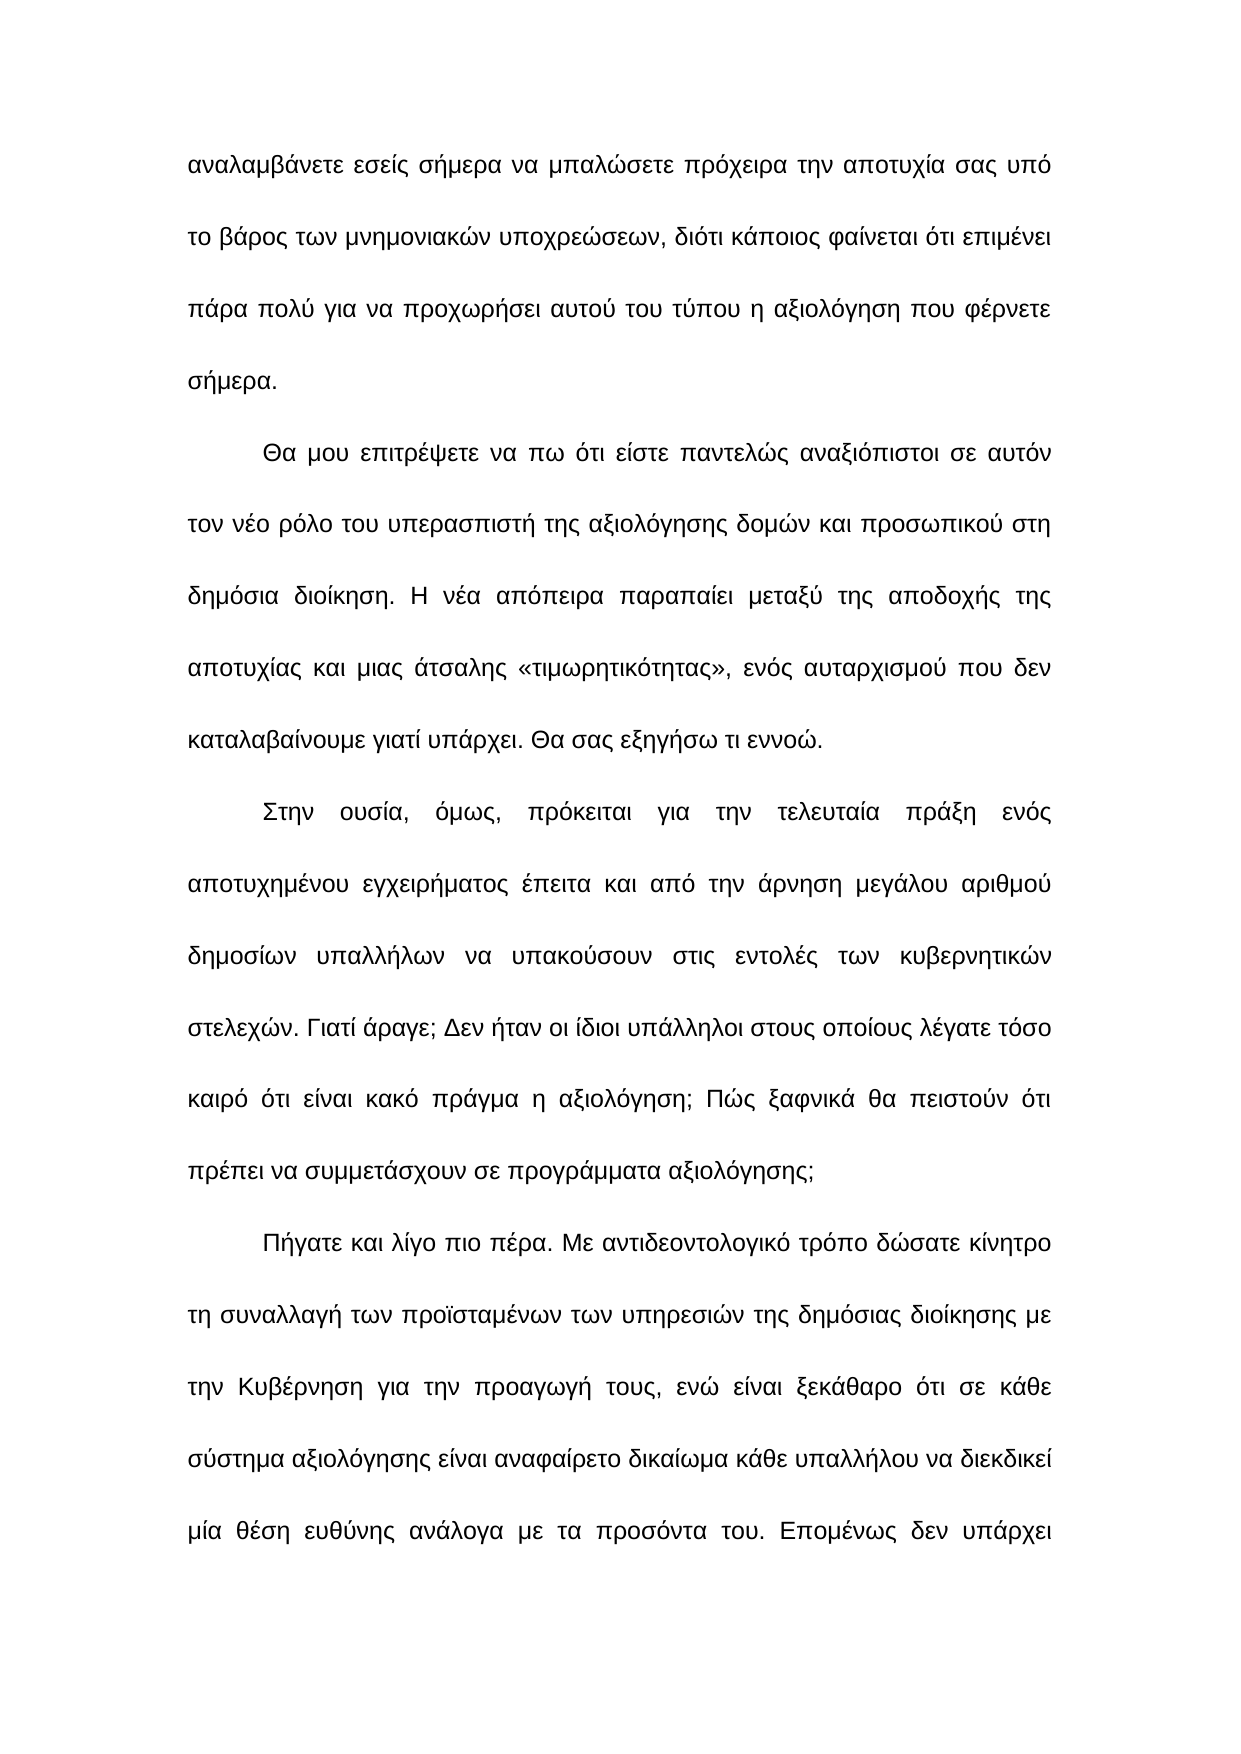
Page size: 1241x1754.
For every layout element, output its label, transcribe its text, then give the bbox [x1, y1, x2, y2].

text Στην ουσία, όμως, πρόκειται για την τελευταία πράξη ενός αποτυχημένου εγχειρήματος έπειτα και από την άρνηση μεγάλου αριθμού δημοσίων υπαλλήλων να υπακούσουν στις εντολές των κυβερνητικών στελεχών. Γιατί άραγε; Δεν ήταν οι ίδιοι υπάλληλοι στους οποίους λέγατε τόσο καιρό ότι είναι κακό πράγμα η αξιολόγηση; Πώς ξαφνικά θα πειστούν ότι πρέπει να συμμετάσχουν σε προγράμματα αξιολόγησης; [187, 797, 1053, 1185]
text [187, 1228, 1053, 1544]
text Θα μου επιτρέψετε να πω ότι είστε παντελώς αναξιόπιστοι σε αυτόν τον νέο ρόλο του υπερασπιστή της αξιολόγησης δομών και προσωπικού στη δημόσια διοίκηση. Η νέα απόπειρα παραπαίει μεταξύ της αποδοχής της αποτυχίας και μιας άτσαλης «τιμωρητικότητας», ενός αυταρχισμού που δεν καταλαβαίνουμε γιατί υπάρχει. Θα σας εξηγήσω τι εννοώ. [187, 437, 1053, 754]
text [187, 150, 1053, 394]
